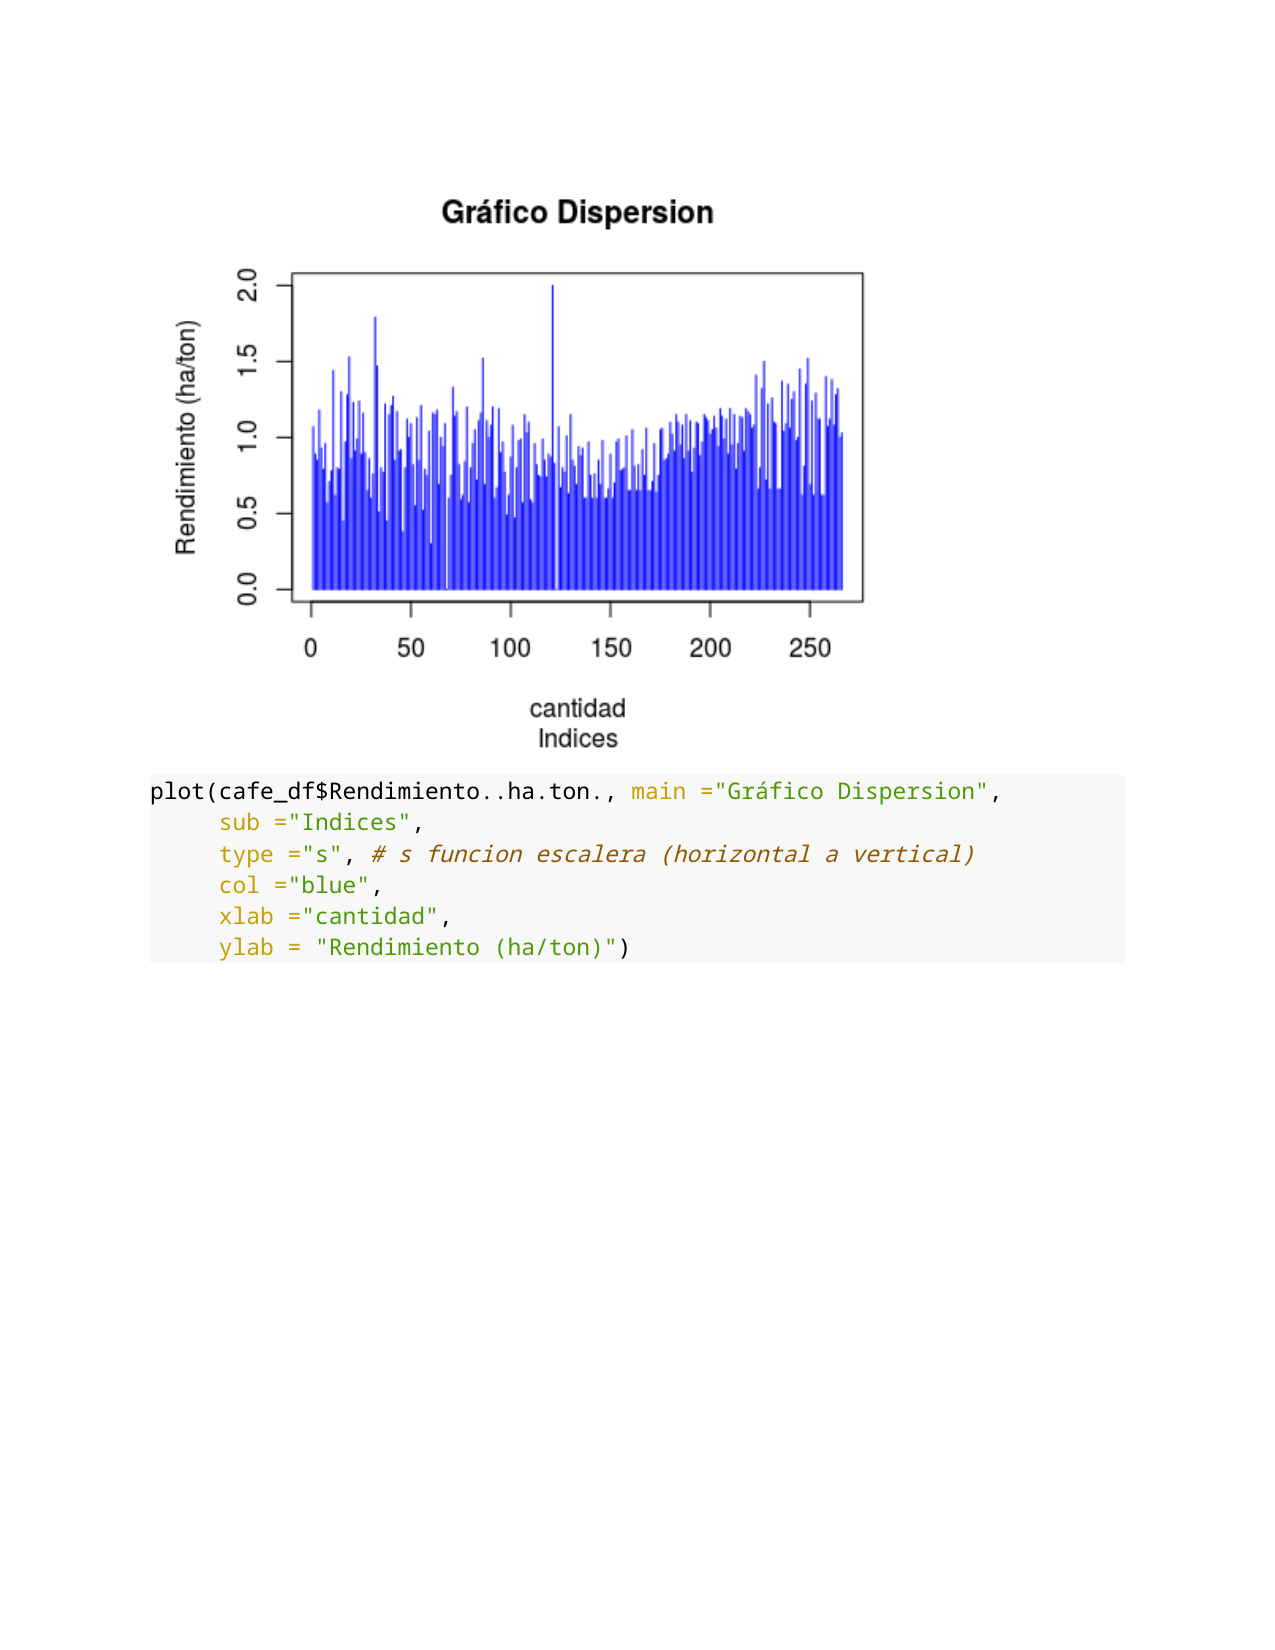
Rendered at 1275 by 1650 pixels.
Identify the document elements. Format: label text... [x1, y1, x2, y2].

text plot(cafe_df$Rendimiento..ha.ton., main ="Gráfico Dispersion", sub ="Indices", type ="s", # s funcion escalera (horizontal a vertical) col ="blue", xlab ="cantidad", ylab = "Rendimiento (ha/ton)") [384, 775, 1125, 963]
picture [168, 150, 927, 757]
